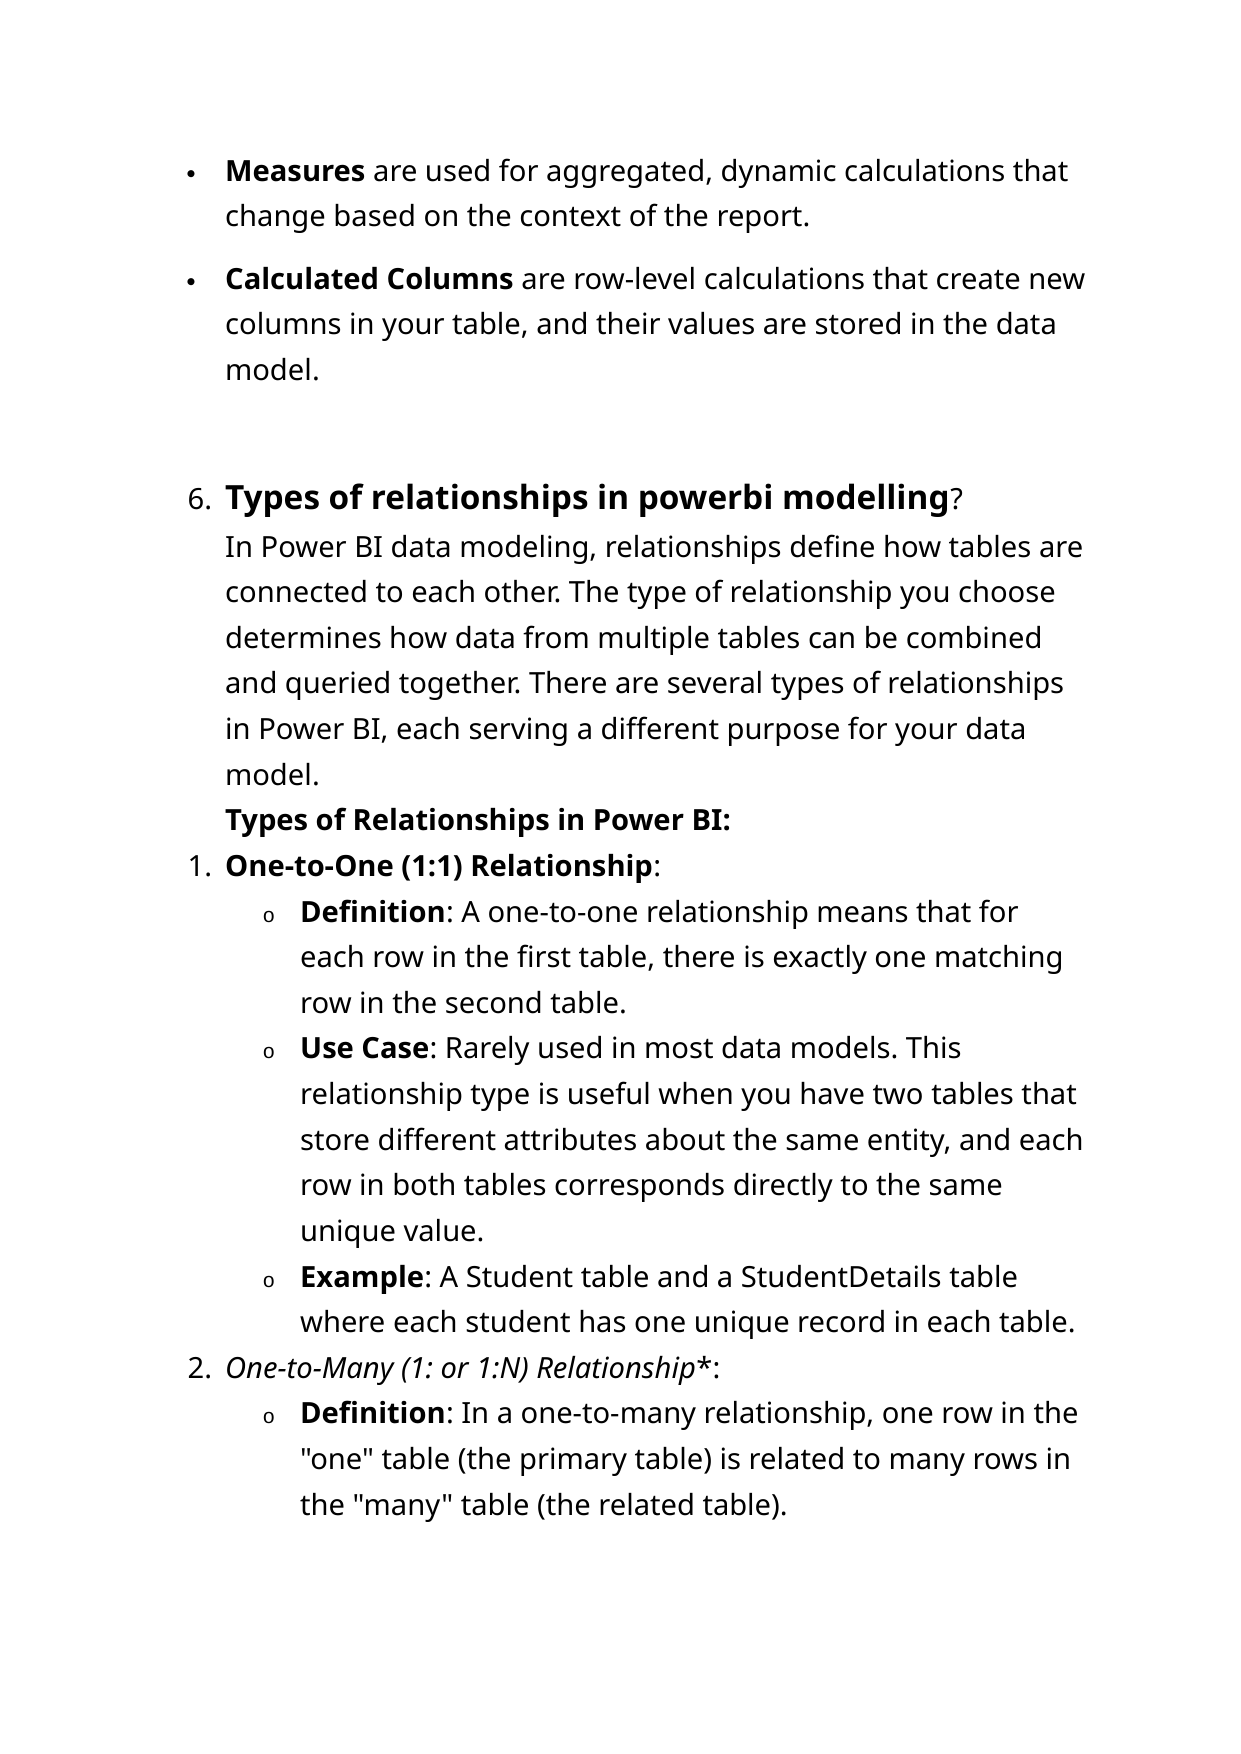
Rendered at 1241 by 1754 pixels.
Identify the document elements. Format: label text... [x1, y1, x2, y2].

list Measures are used for aggregated, dynamic calculations that change based on the context of the report. [187, 150, 1090, 235]
list In Power BI data modeling, relationships define how tables are connected to each other. The type of relationship you choose determines how data from multiple tables can be combined and queried together. There are several types of relationships in Power BI, each serving a different purpose for your data model. [225, 526, 1090, 794]
list Definition: A one-to-one relationship means that for each row in the first table, there is exactly one matching row in the second table. [262, 891, 1090, 1022]
list Calculated Columns are row-level calculations that create new columns in your table, and their values are stored in the data model. [187, 258, 1090, 389]
list Types of relationships in powerbi modelling? [187, 474, 1090, 519]
list Types of Relationships in Power BI: [225, 800, 1090, 839]
list Example: A Student table and a StudentDetails table where each student has one unique record in each table. [262, 1256, 1090, 1341]
list One-to-Many (1: or 1:N) Relationship*: [187, 1347, 1090, 1387]
list Definition: In a one-to-many relationship, one row in the "one" table (the primary table) is related to many rows in the "many" table (the related table). [262, 1393, 1090, 1524]
list Use Case: Rarely used in most data models. This relationship type is useful when you have two tables that store different attributes about the same entity, and each row in both tables corresponds directly to the same unique value. [262, 1028, 1090, 1250]
list One-to-One (1:1) Relationship: [187, 845, 1090, 885]
